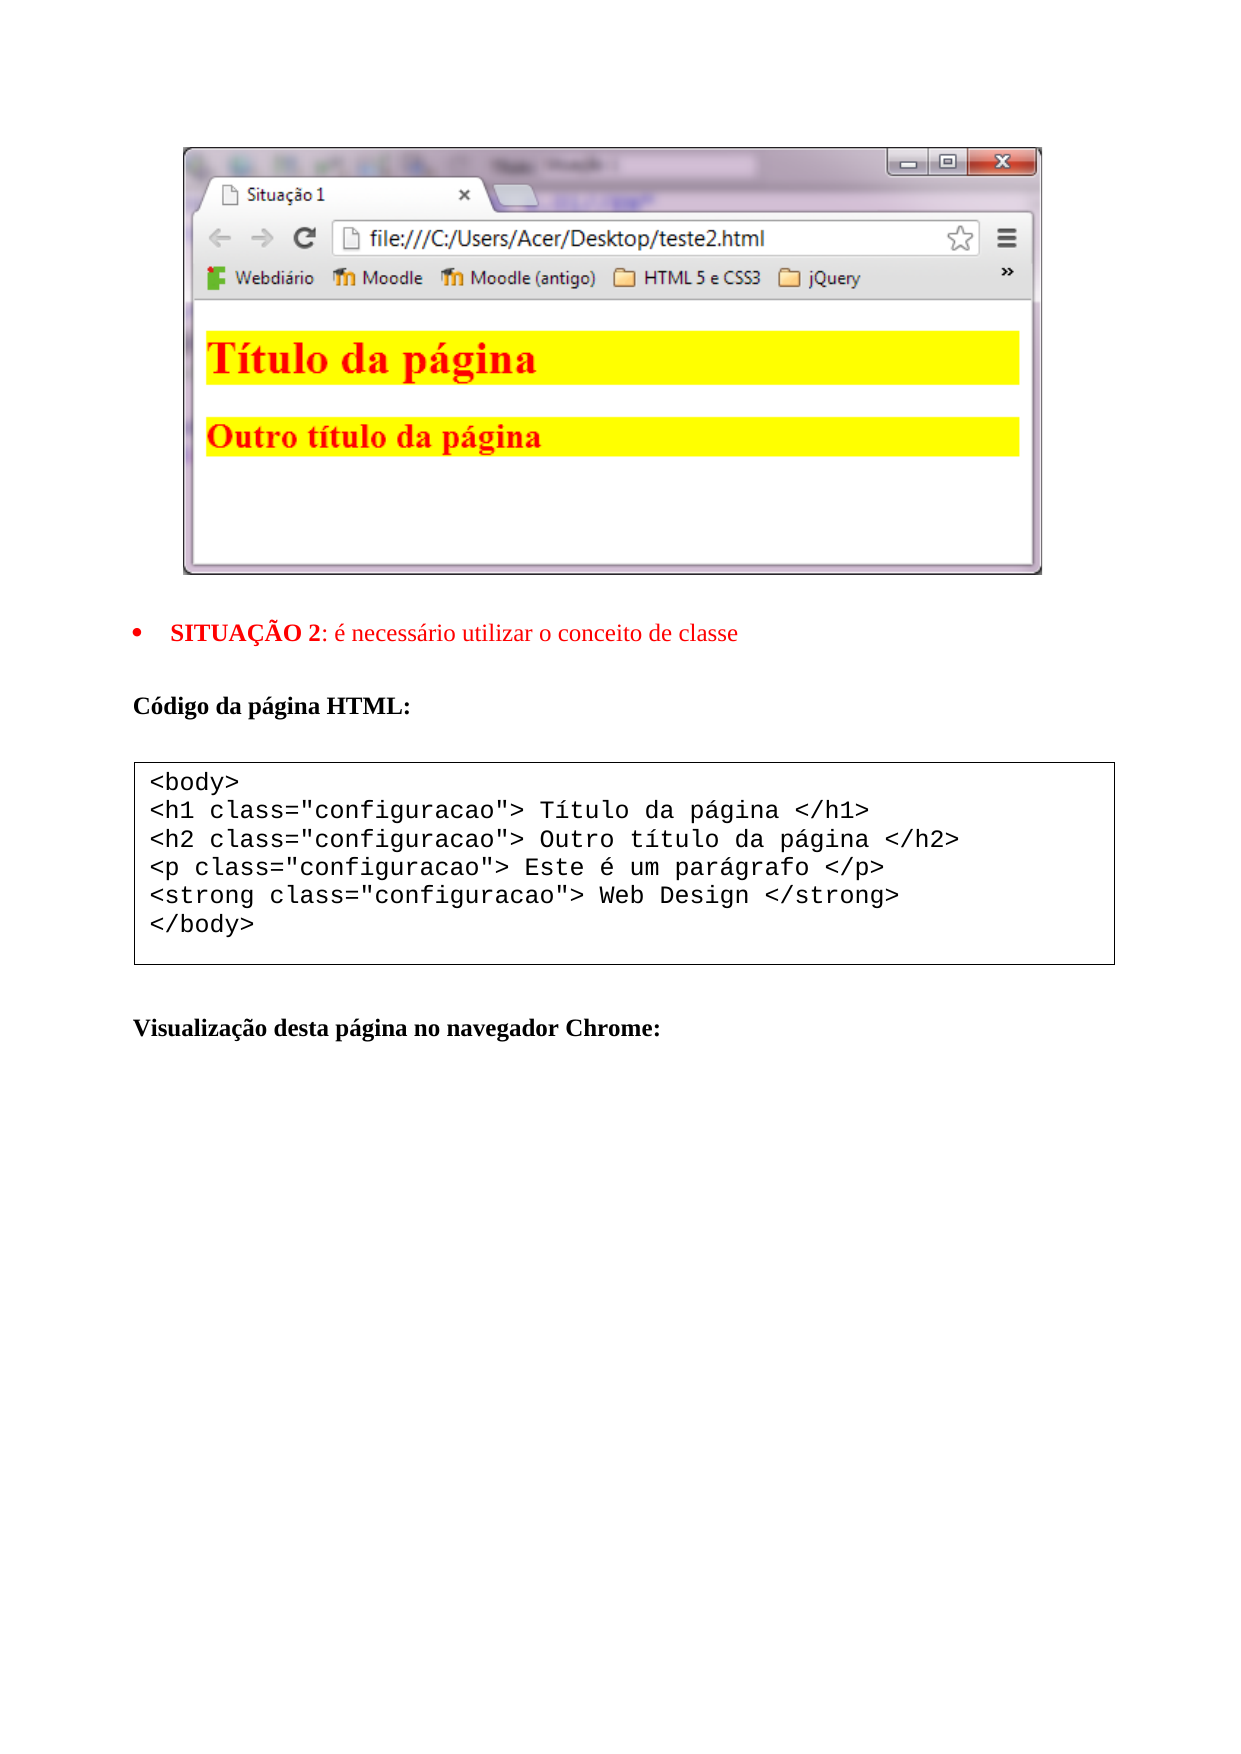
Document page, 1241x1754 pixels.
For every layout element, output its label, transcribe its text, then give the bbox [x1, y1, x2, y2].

text Código da página HTML: [133, 691, 1092, 719]
text Visualização desta página no navegador Chrome: [133, 1013, 1092, 1041]
list SITUAÇÃO 2: é necessário utilizar o conceito de classe [133, 618, 1092, 647]
picture [183, 147, 1043, 575]
